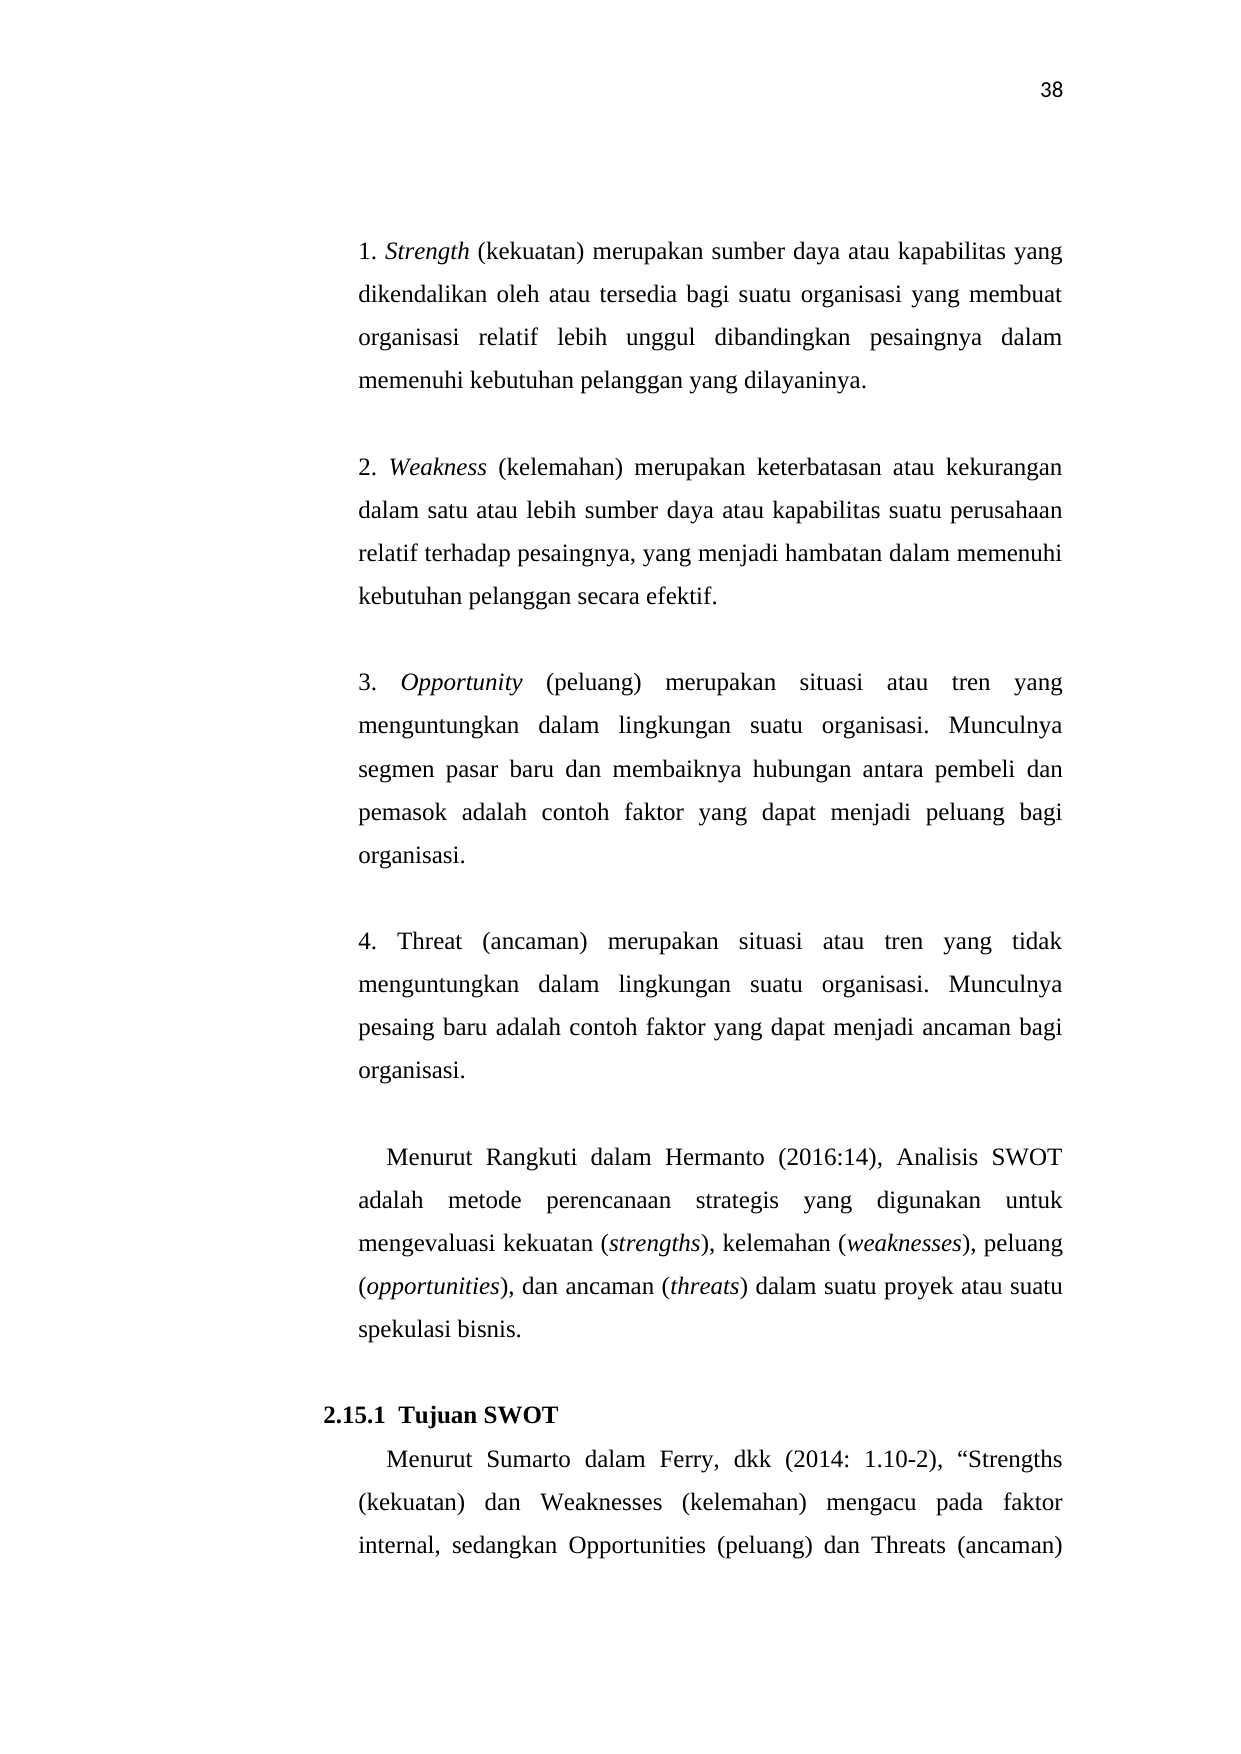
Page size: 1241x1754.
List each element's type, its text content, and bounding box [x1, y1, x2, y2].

list 3. Opportunity (peluang) merupakan situasi atau tren yang menguntungkan dalam lingkungan suatu organisasi. Munculnya segmen pasar baru dan membaiknya hubungan antara pembeli dan pemasok adalah contoh faktor yang dapat menjadi peluang bagi organisasi. [358, 667, 1063, 869]
list 1. Strength (kekuatan) merupakan sumber daya atau kapabilitas yang dikendalikan oleh atau tersedia bagi suatu organisasi yang membuat organisasi relatif lebih unggul dibandingkan pesaingnya dalam memenuhi kebutuhan pelanggan yang dilayaninya. [358, 236, 1063, 394]
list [358, 1444, 1063, 1559]
list 4. Threat (ancaman) merupakan situasi atau tren yang tidak menguntungkan dalam lingkungan suatu organisasi. Munculnya pesaing baru adalah contoh faktor yang dapat menjadi ancaman bagi organisasi. [358, 926, 1063, 1084]
list 2. Weakness (kelemahan) merupakan keterbatasan atau kekurangan dalam satu atau lebih sumber daya atau kapabilitas suatu perusahaan relatif terhadap pesaingnya, yang menjadi hambatan dalam memenuhi kebutuhan pelanggan secara efektif. [358, 452, 1063, 610]
list Tujuan SWOT [323, 1401, 1063, 1429]
list Menurut Rangkuti dalam Hermanto (2016:14), Analisis SWOT adalah metode perencanaan strategis yang digunakan untuk mengevaluasi kekuatan (strengths), kelemahan (weaknesses), peluang (opportunities), dan ancaman (threats) dalam suatu proyek atau suatu spekulasi bisnis. [358, 1142, 1063, 1343]
